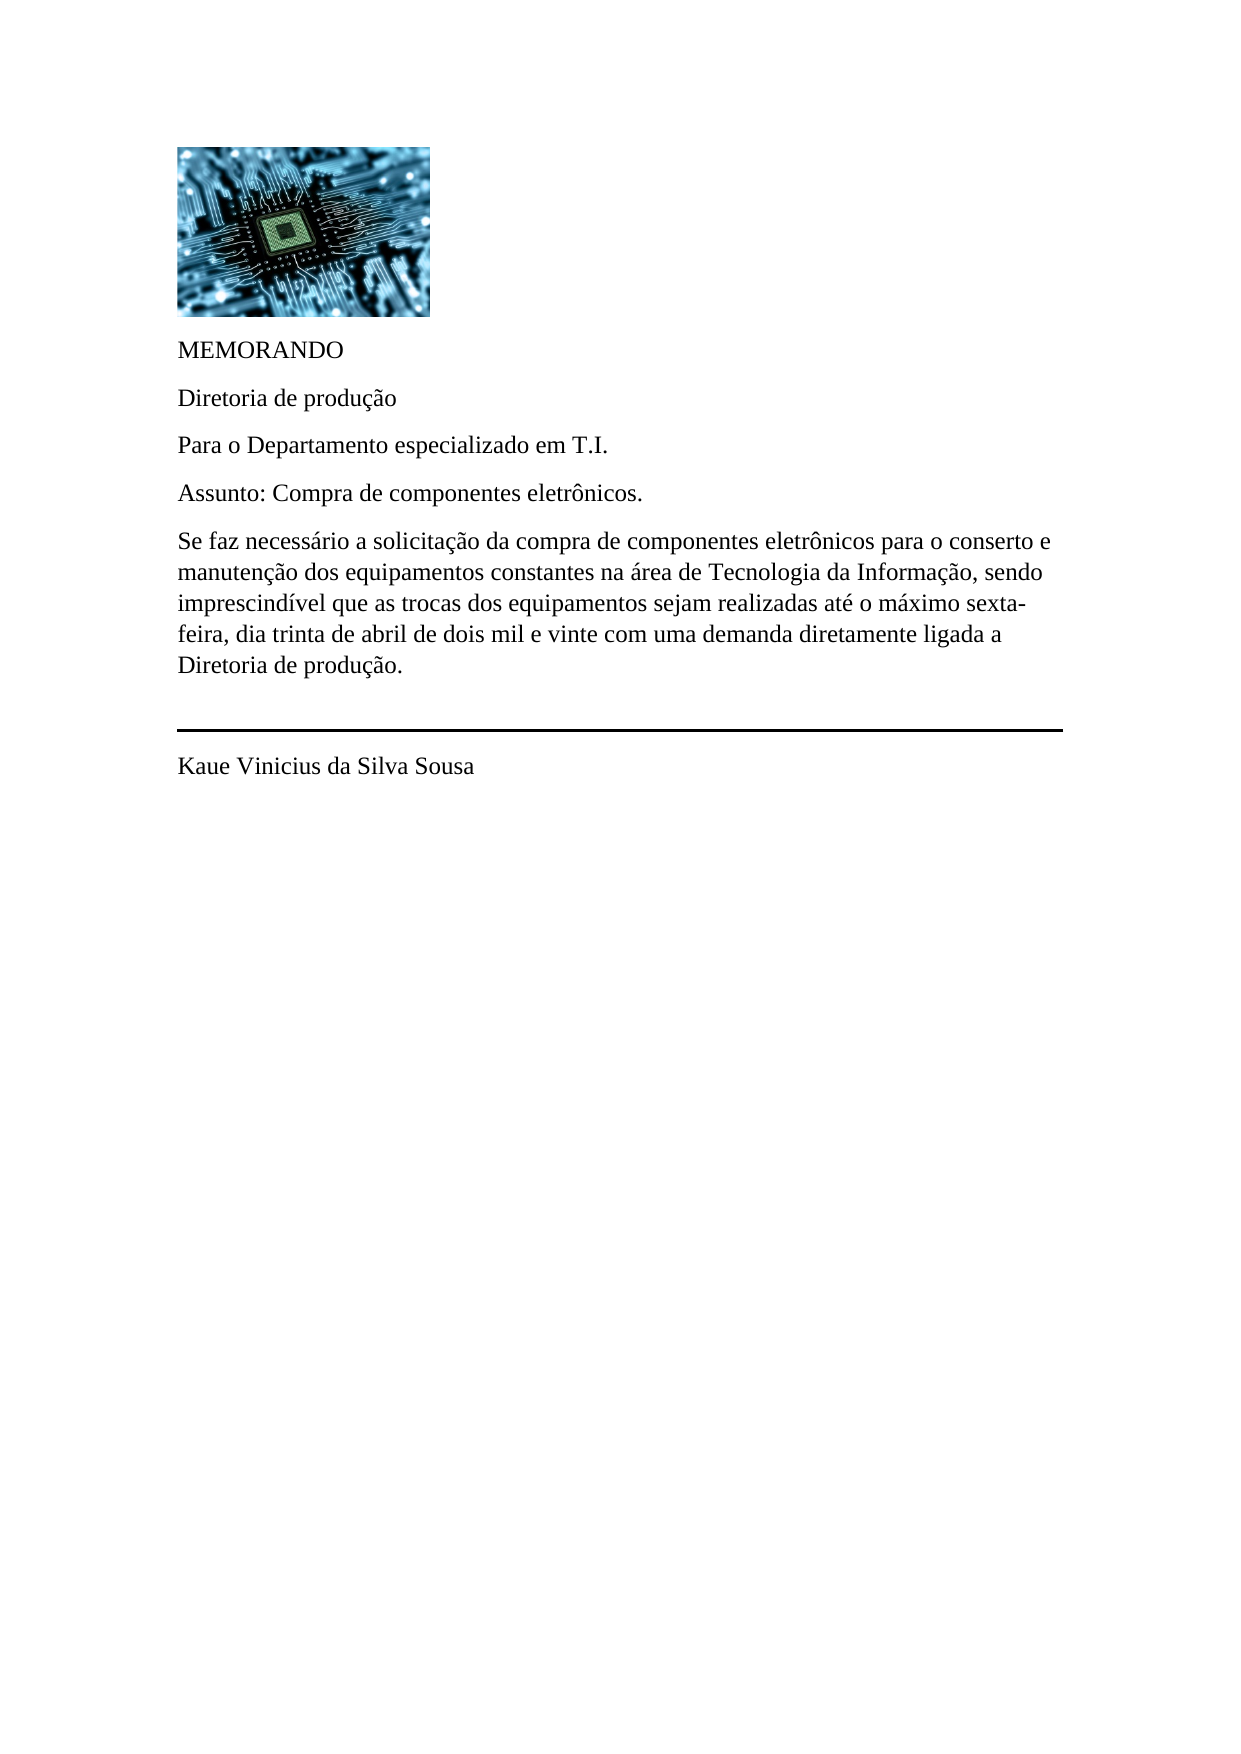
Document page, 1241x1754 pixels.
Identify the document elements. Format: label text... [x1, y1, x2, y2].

text Assunto: Compra de componentes eletrônicos. [177, 478, 1063, 507]
picture [177, 147, 430, 317]
text Diretoria de produção [177, 383, 1063, 412]
text Para o Departamento especializado em T.I. [177, 431, 1063, 459]
text MEMORANDO [177, 335, 1063, 364]
text Se faz necessário a solicitação da compra de componentes eletrônicos para o conserto e manutenção dos equipamentos constantes na área de Tecnologia da Informação, sendo imprescindível que as trocas dos equipamentos sejam realizadas até o máximo sexta-feira, dia trinta de abril de dois mil e vinte com uma demanda diretamente ligada a Diretoria de produção. [177, 526, 1063, 679]
text Kaue Vinicius da Silva Sousa [177, 751, 1063, 779]
